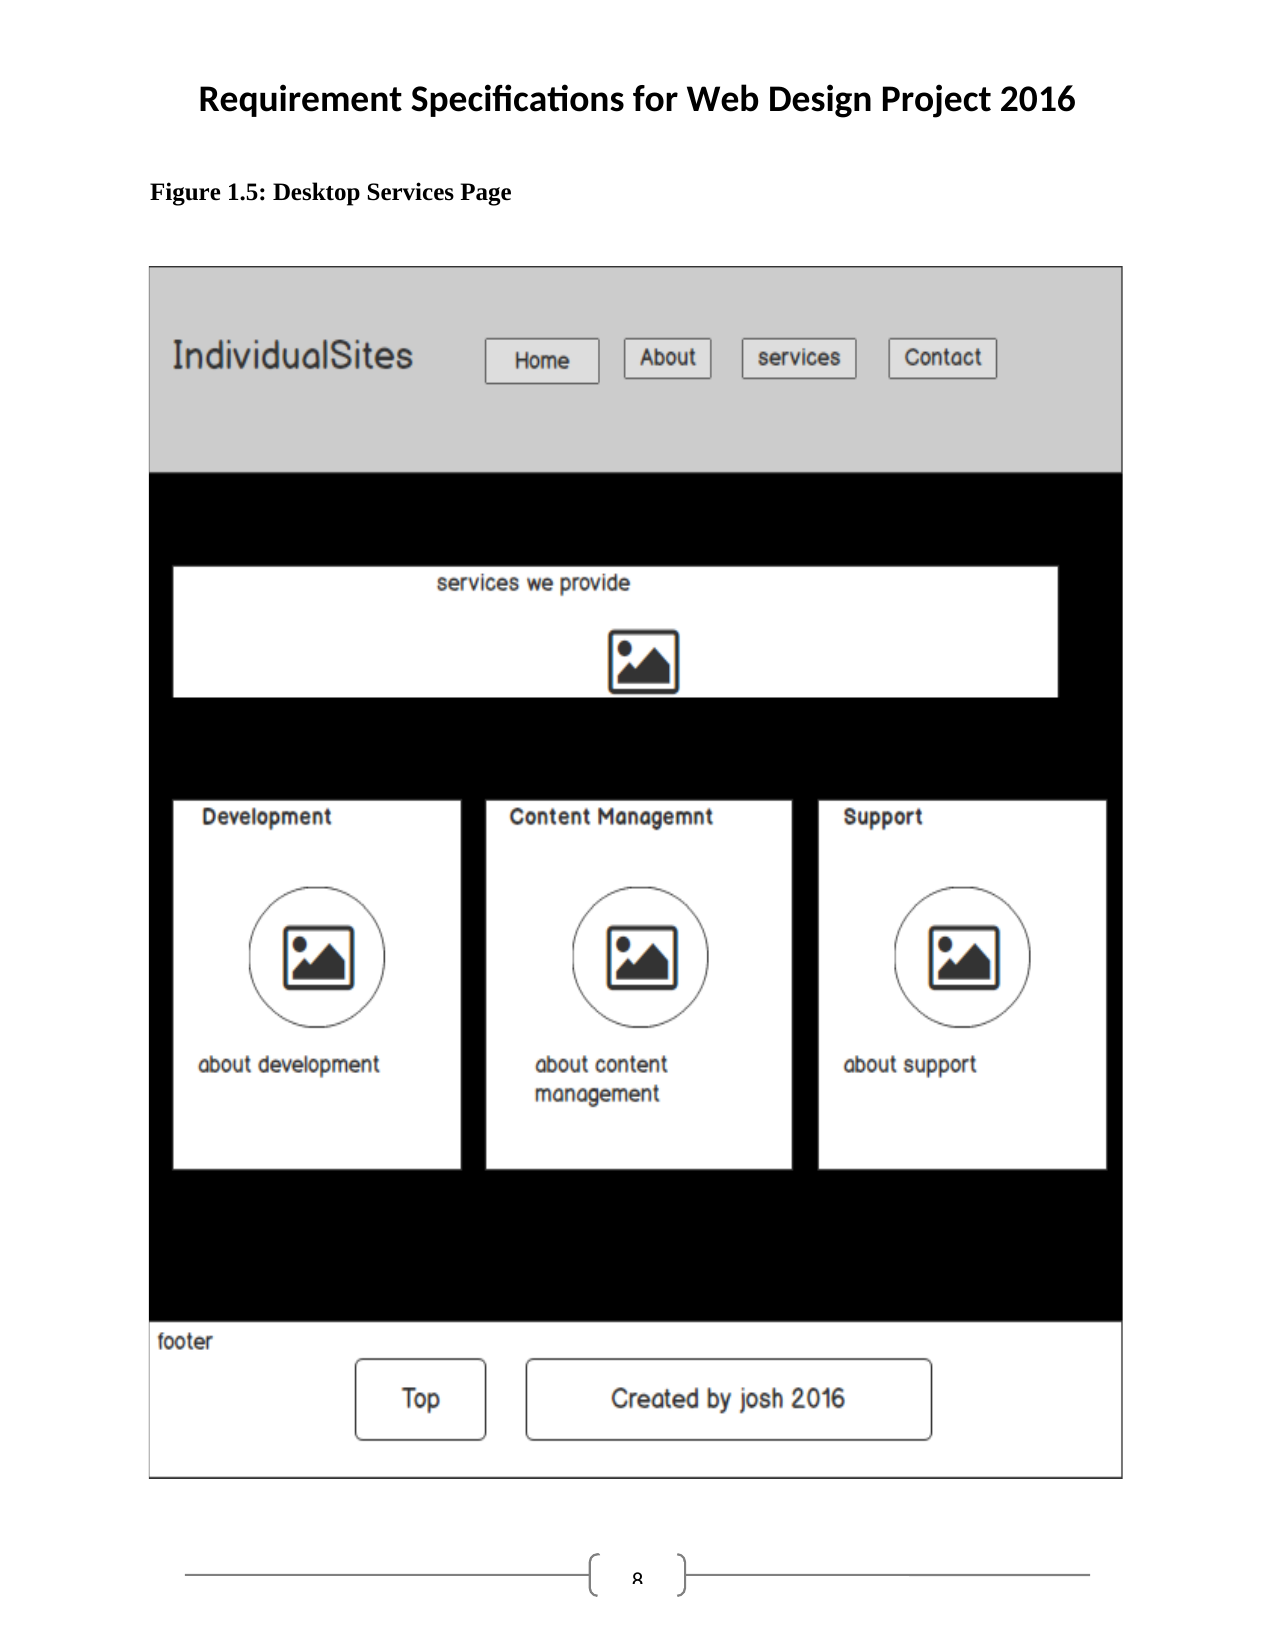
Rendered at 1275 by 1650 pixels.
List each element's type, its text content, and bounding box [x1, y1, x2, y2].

text Figure 1.5: Desktop Services Page [150, 177, 1125, 205]
picture [148, 266, 1123, 1479]
